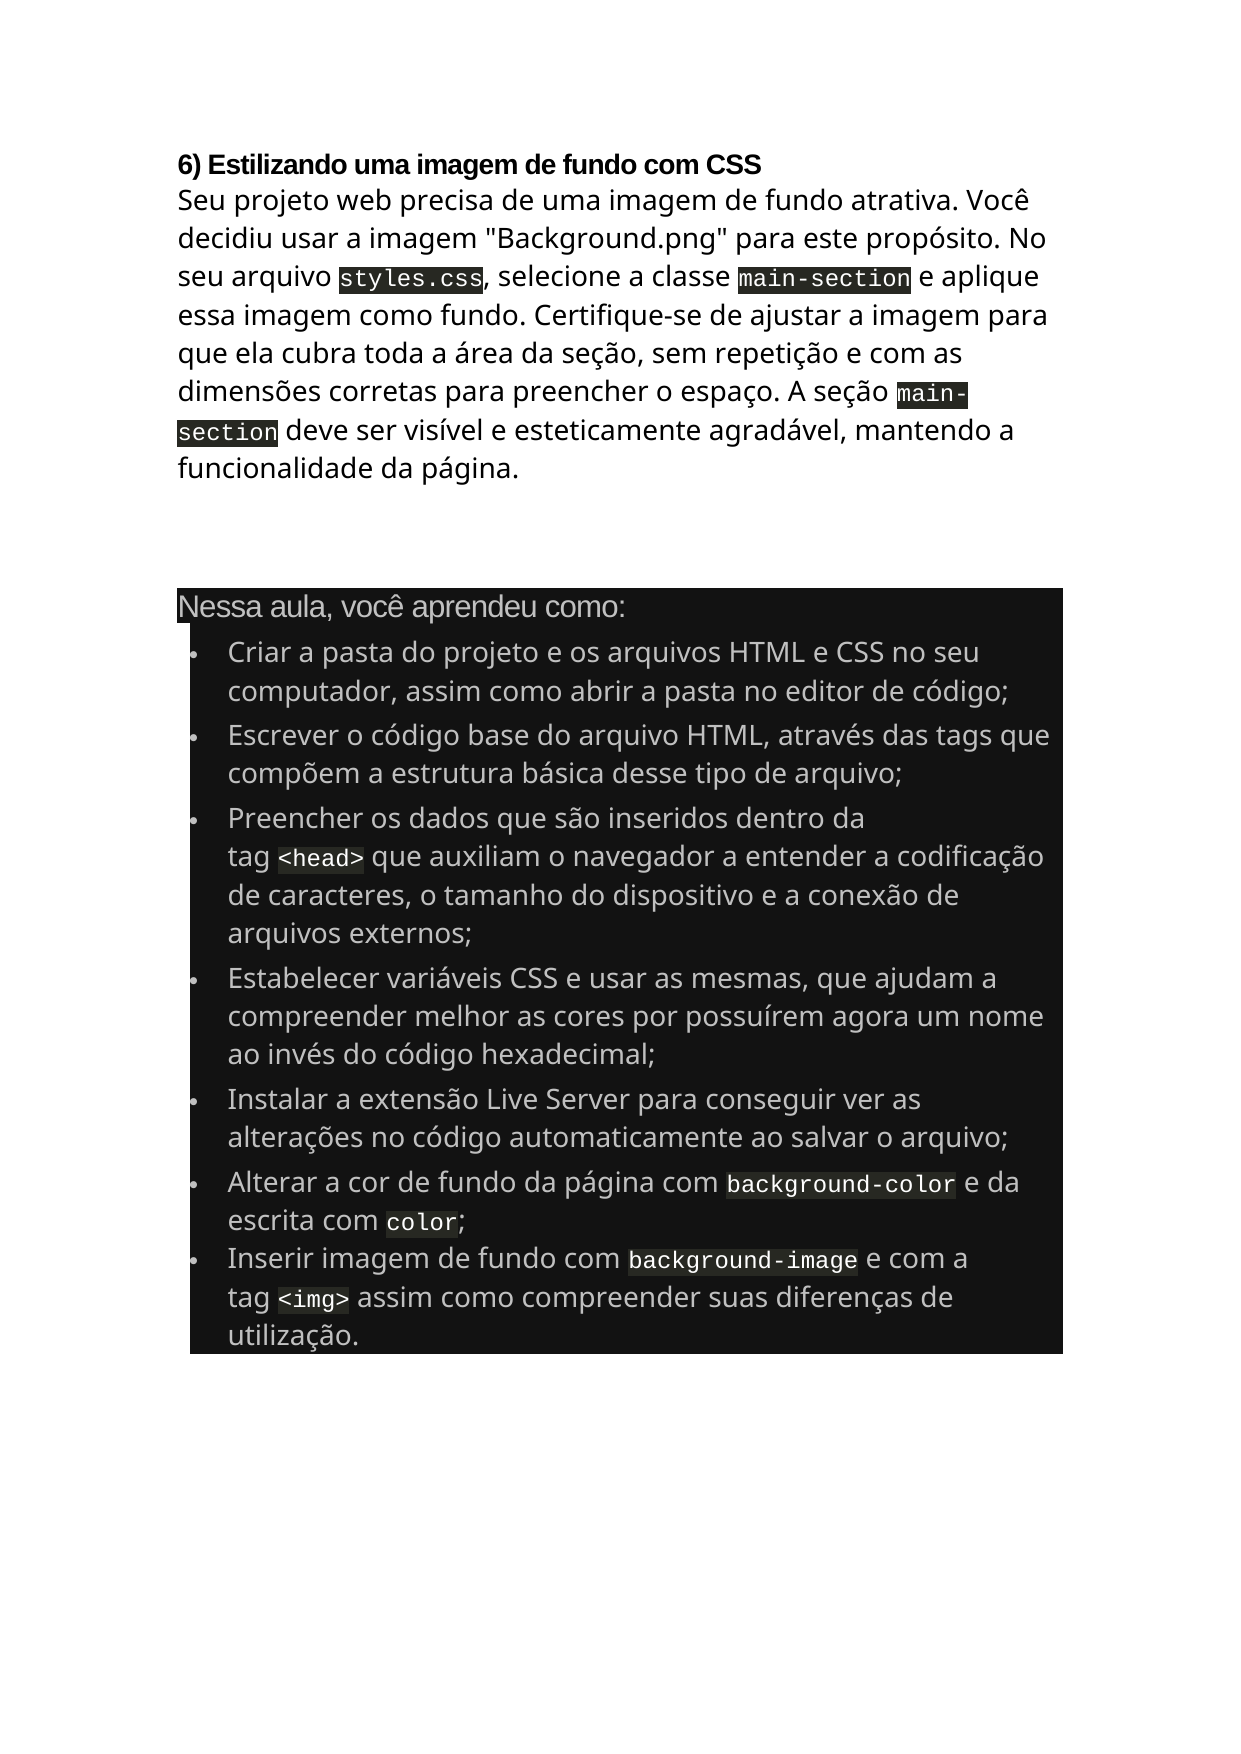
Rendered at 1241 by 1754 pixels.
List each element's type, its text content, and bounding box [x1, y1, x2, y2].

subtitle Nessa aula, você aprendeu como: [177, 588, 1063, 623]
list Preencher os dados que são inseridos dentro da tag <head> que auxiliam o navegador a entender a codificação de caracteres, o tamanho do dispositivo e a conexão de arquivos externos; [190, 798, 1063, 952]
list Criar a pasta do projeto e os arquivos HTML e CSS no seu computador, assim como abrir a pasta no editor de código; [190, 633, 1063, 709]
text Seu projeto web precisa de uma imagem de fundo atrativa. Você decidiu usar a imagem "Background.png" para este propósito. No seu arquivo styles.css, selecione a classe main-section e aplique essa imagem como fundo. Certifique-se de ajustar a imagem para que ela cubra toda a área da seção, sem repetição e com as dimensões corretas para preencher o espaço. A seção main-section deve ser visível e esteticamente agradável, mantendo a funcionalidade da página. [177, 180, 1063, 487]
list Alterar a cor de fundo da página com background-color e da escrita com color; [190, 1162, 1063, 1239]
list Estabelecer variáveis CSS e usar as mesmas, que ajudam a compreender melhor as cores por possuírem agora um nome ao invés do código hexadecimal; [190, 958, 1063, 1073]
list Inserir imagem de fundo com background-image e com a tag <img> assim como compreender suas diferenças de utilização. [190, 1239, 1063, 1354]
text 6) Estilizando uma imagem de fundo com CSS [177, 148, 1063, 180]
list Instalar a extensão Live Server para conseguir ver as alterações no código automaticamente ao salvar o arquivo; [190, 1079, 1063, 1156]
list Escrever o código base do arquivo HTML, através das tags que compõem a estrutura básica desse tipo de arquivo; [190, 716, 1063, 792]
